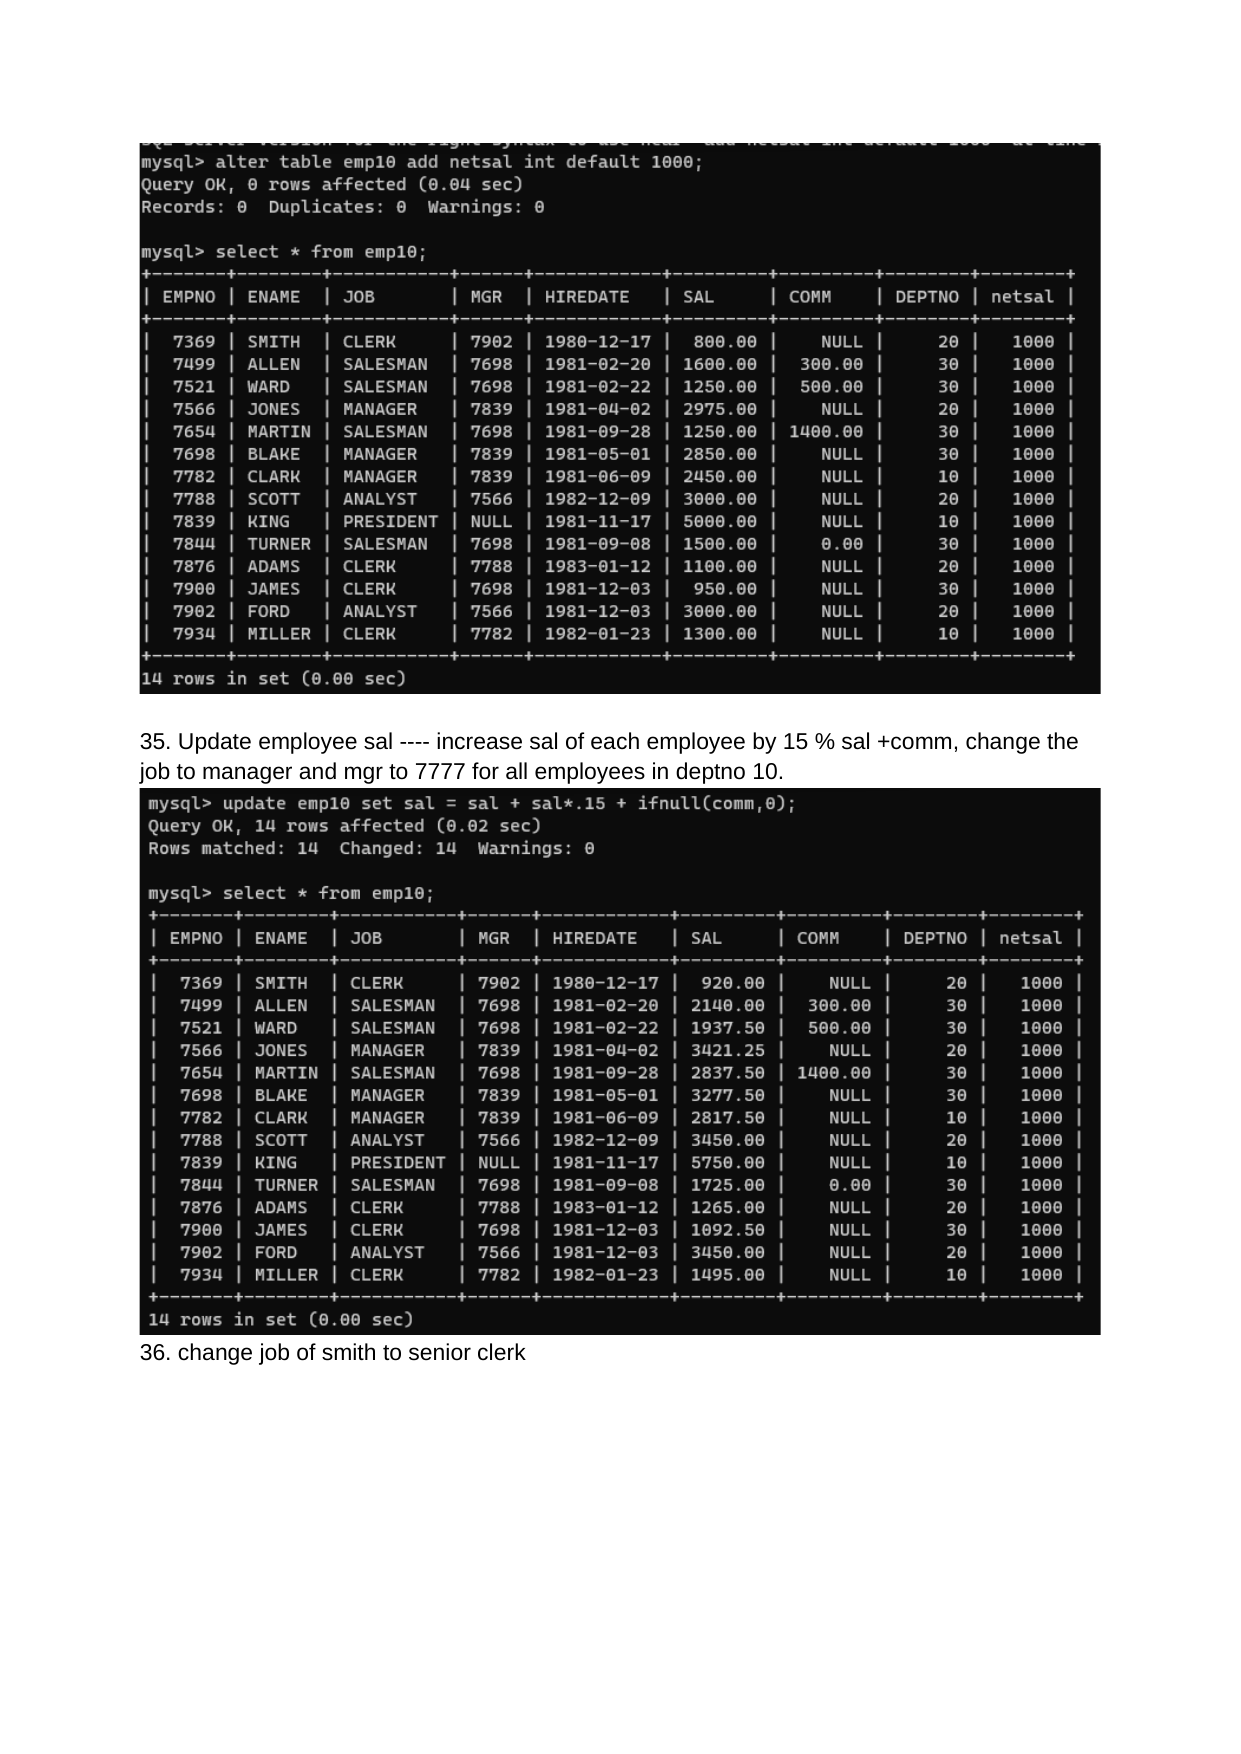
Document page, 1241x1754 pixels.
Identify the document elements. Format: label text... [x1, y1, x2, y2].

picture [139, 143, 1101, 694]
text 35. Update employee sal ---- increase sal of each employee by 15 % sal +comm, change the job to manager and mgr to 7777 for all employees in deptno 10. [139, 728, 1101, 785]
text 36. change job of smith to senior clerk [139, 1338, 1101, 1365]
picture [139, 788, 1101, 1335]
